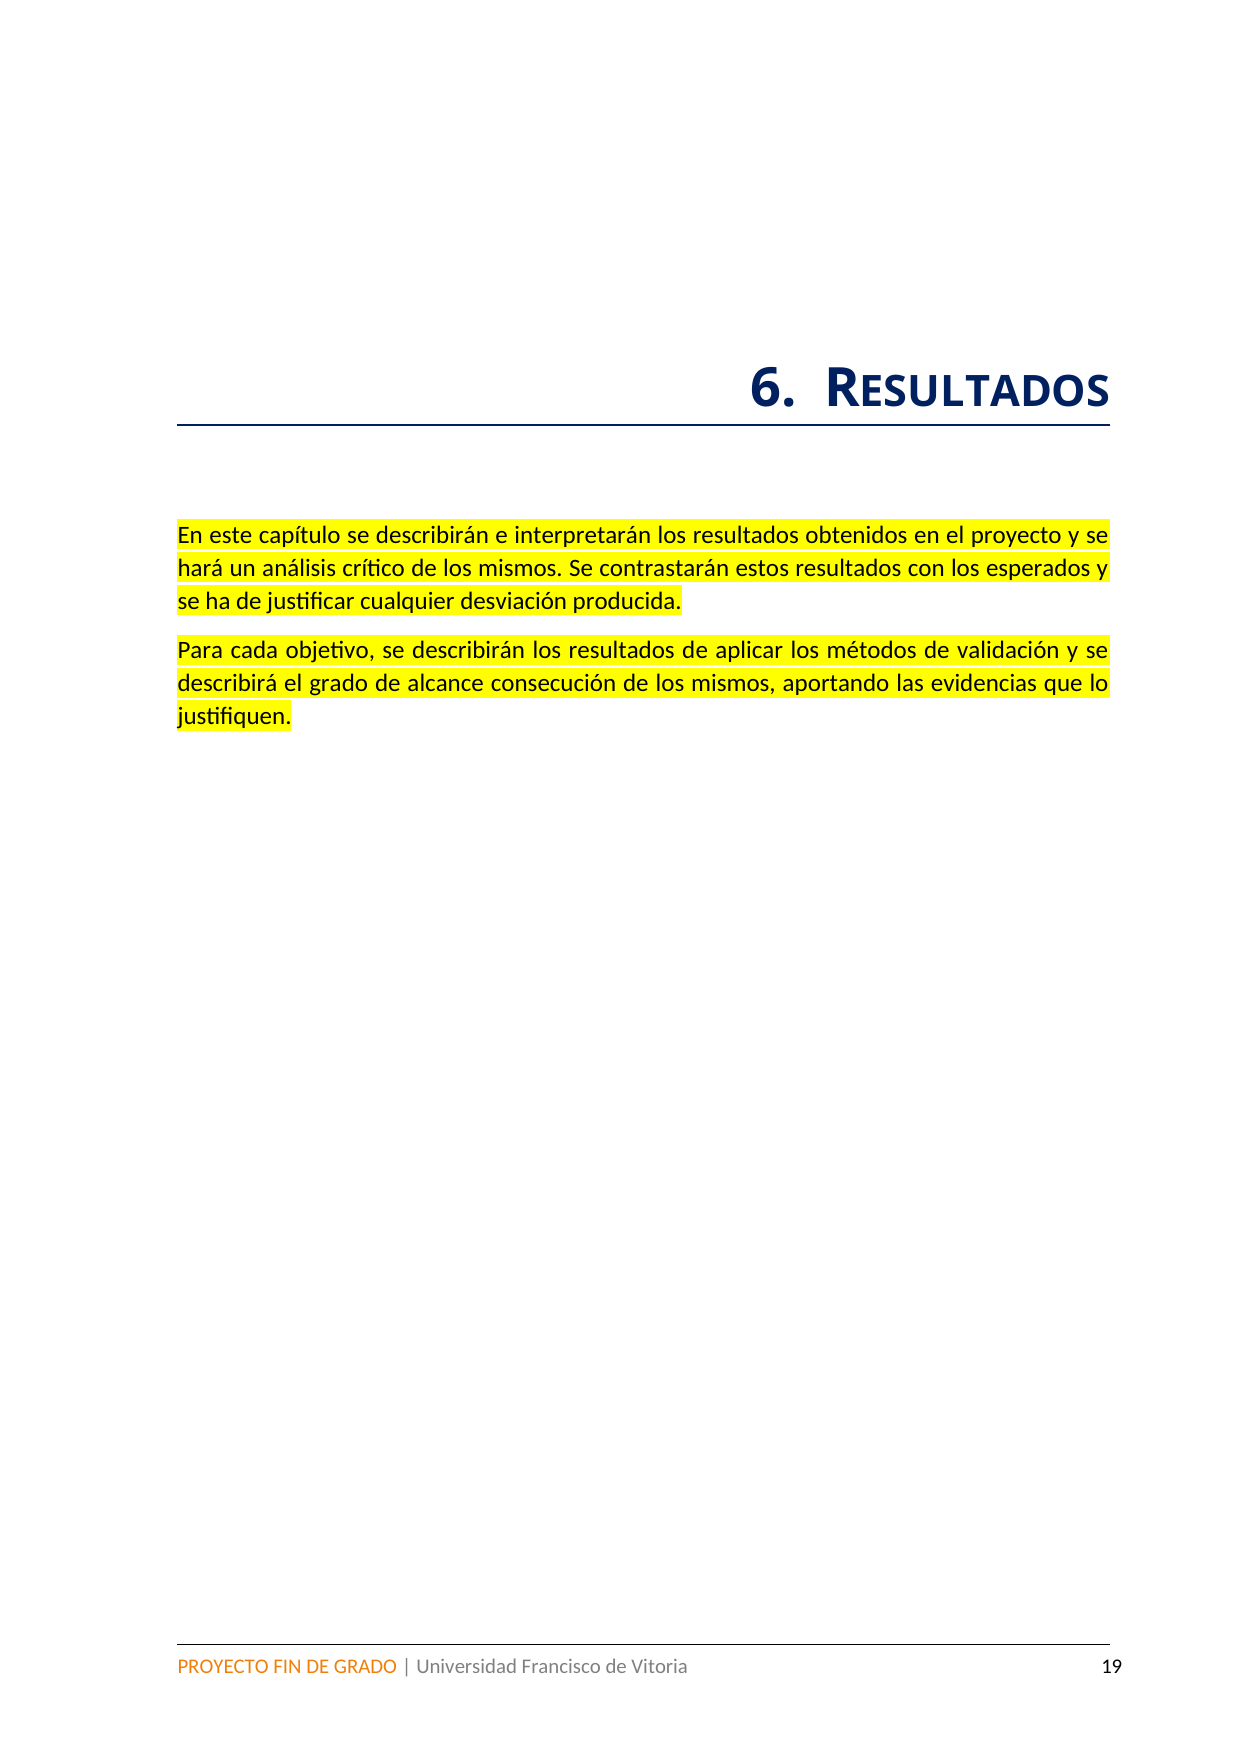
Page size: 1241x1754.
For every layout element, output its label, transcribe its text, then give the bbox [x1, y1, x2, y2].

subtitle Resultados [177, 348, 1110, 424]
text Para cada objetivo, se describirán los resultados de aplicar los métodos de validación y se describirá el grado de alcance consecución de los mismos, aportando las evidencias que lo justifiquen. [177, 698, 1110, 731]
text En este capítulo se describirán e interpretarán los resultados obtenidos en el proyecto y se hará un análisis crítico de los mismos. Se contrastarán estos resultados con los esperados y se ha de justificar cualquier desviación producida. [177, 582, 1110, 615]
